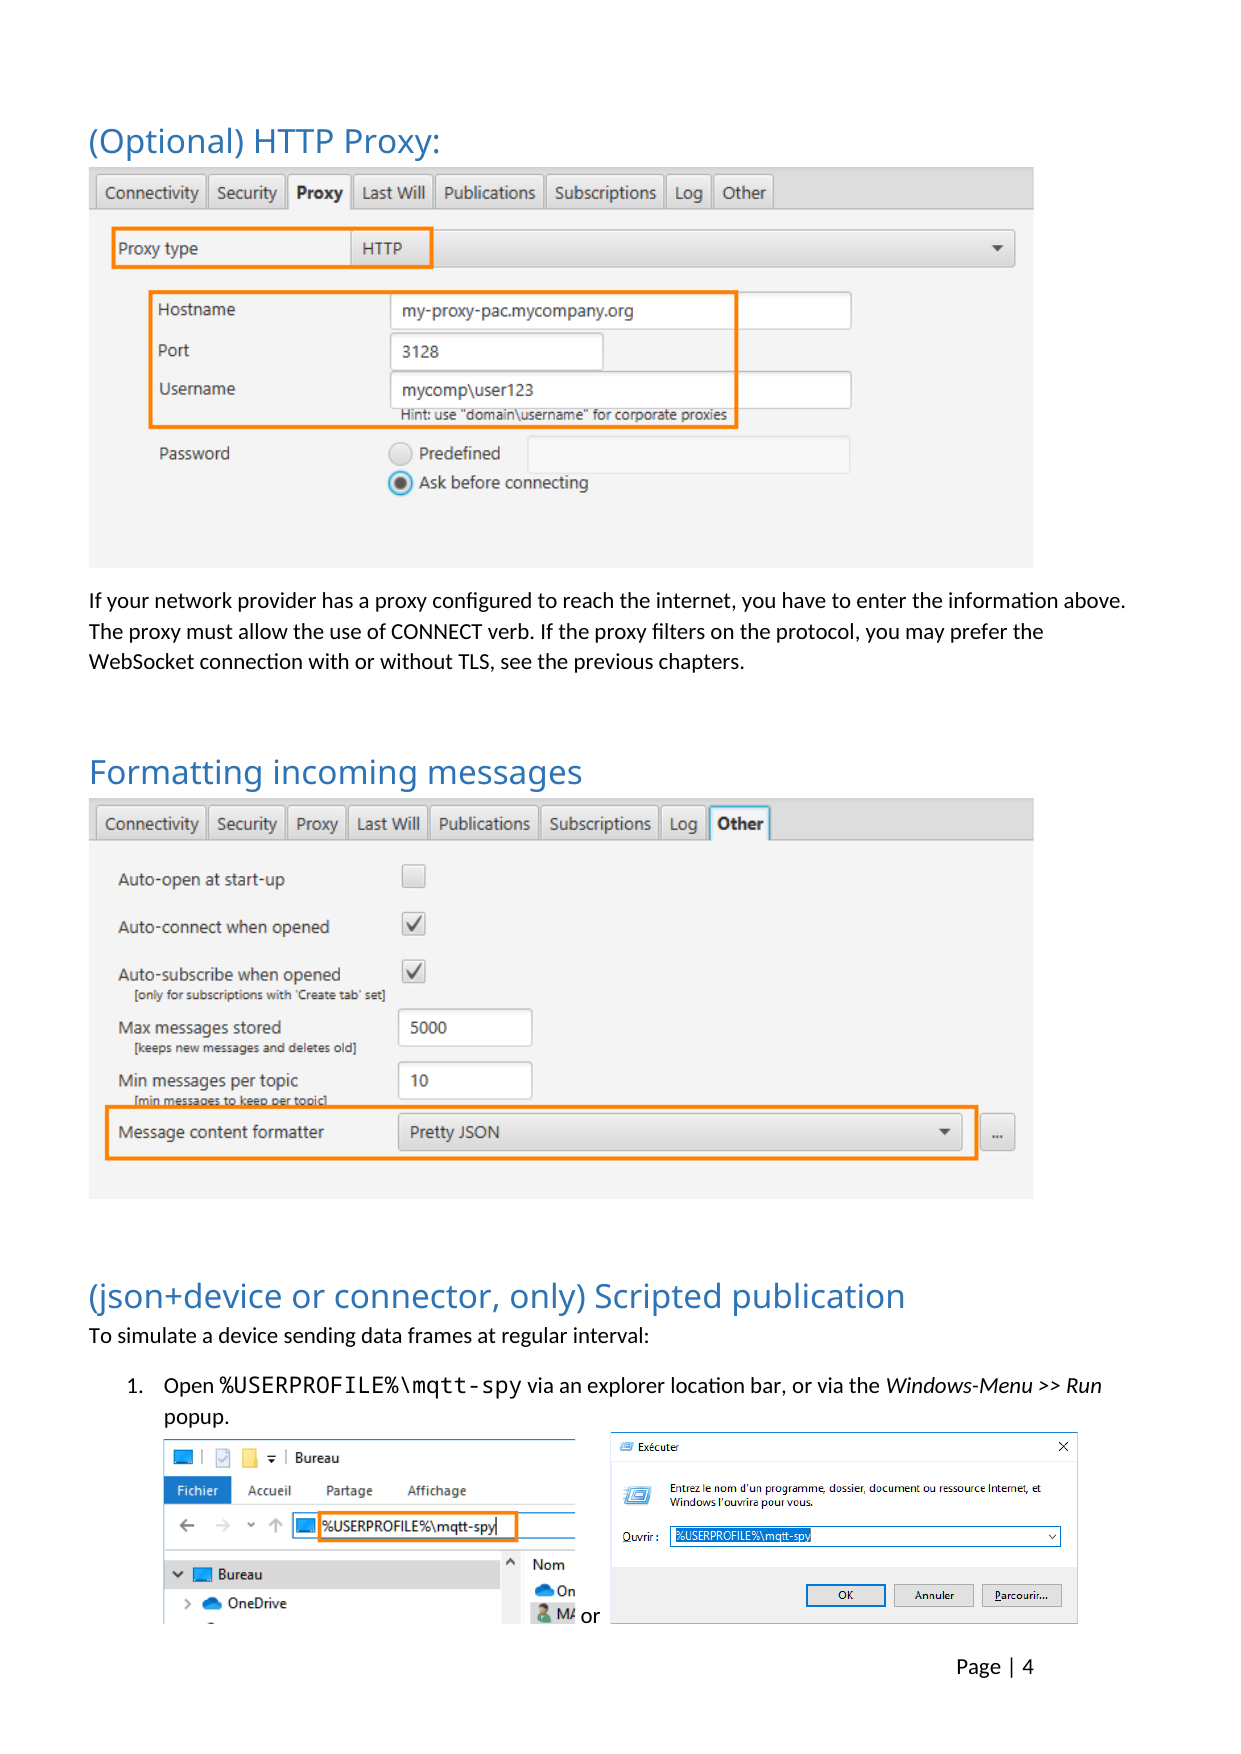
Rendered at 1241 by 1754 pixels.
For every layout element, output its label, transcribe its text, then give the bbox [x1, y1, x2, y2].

subtitle (json+device or connector, only) Scripted publication [89, 1273, 1137, 1318]
picture [88, 167, 1034, 568]
subtitle Formatting incoming messages [89, 749, 1137, 794]
picture [610, 1432, 1078, 1624]
picture [163, 1439, 576, 1624]
text If your network provider has a proxy configured to reach the internet, you have to enter the information above. The proxy must allow the use of CONNECT verb. If the proxy filters on the protocol, you may prefer the WebSocket connection with or without TLS, see the previous chapters. [89, 587, 1137, 675]
text To simulate a device sending data frames at regular interval: [89, 1322, 1137, 1350]
subtitle (Optional) HTTP Proxy: [89, 118, 1137, 163]
picture [88, 798, 1034, 1199]
